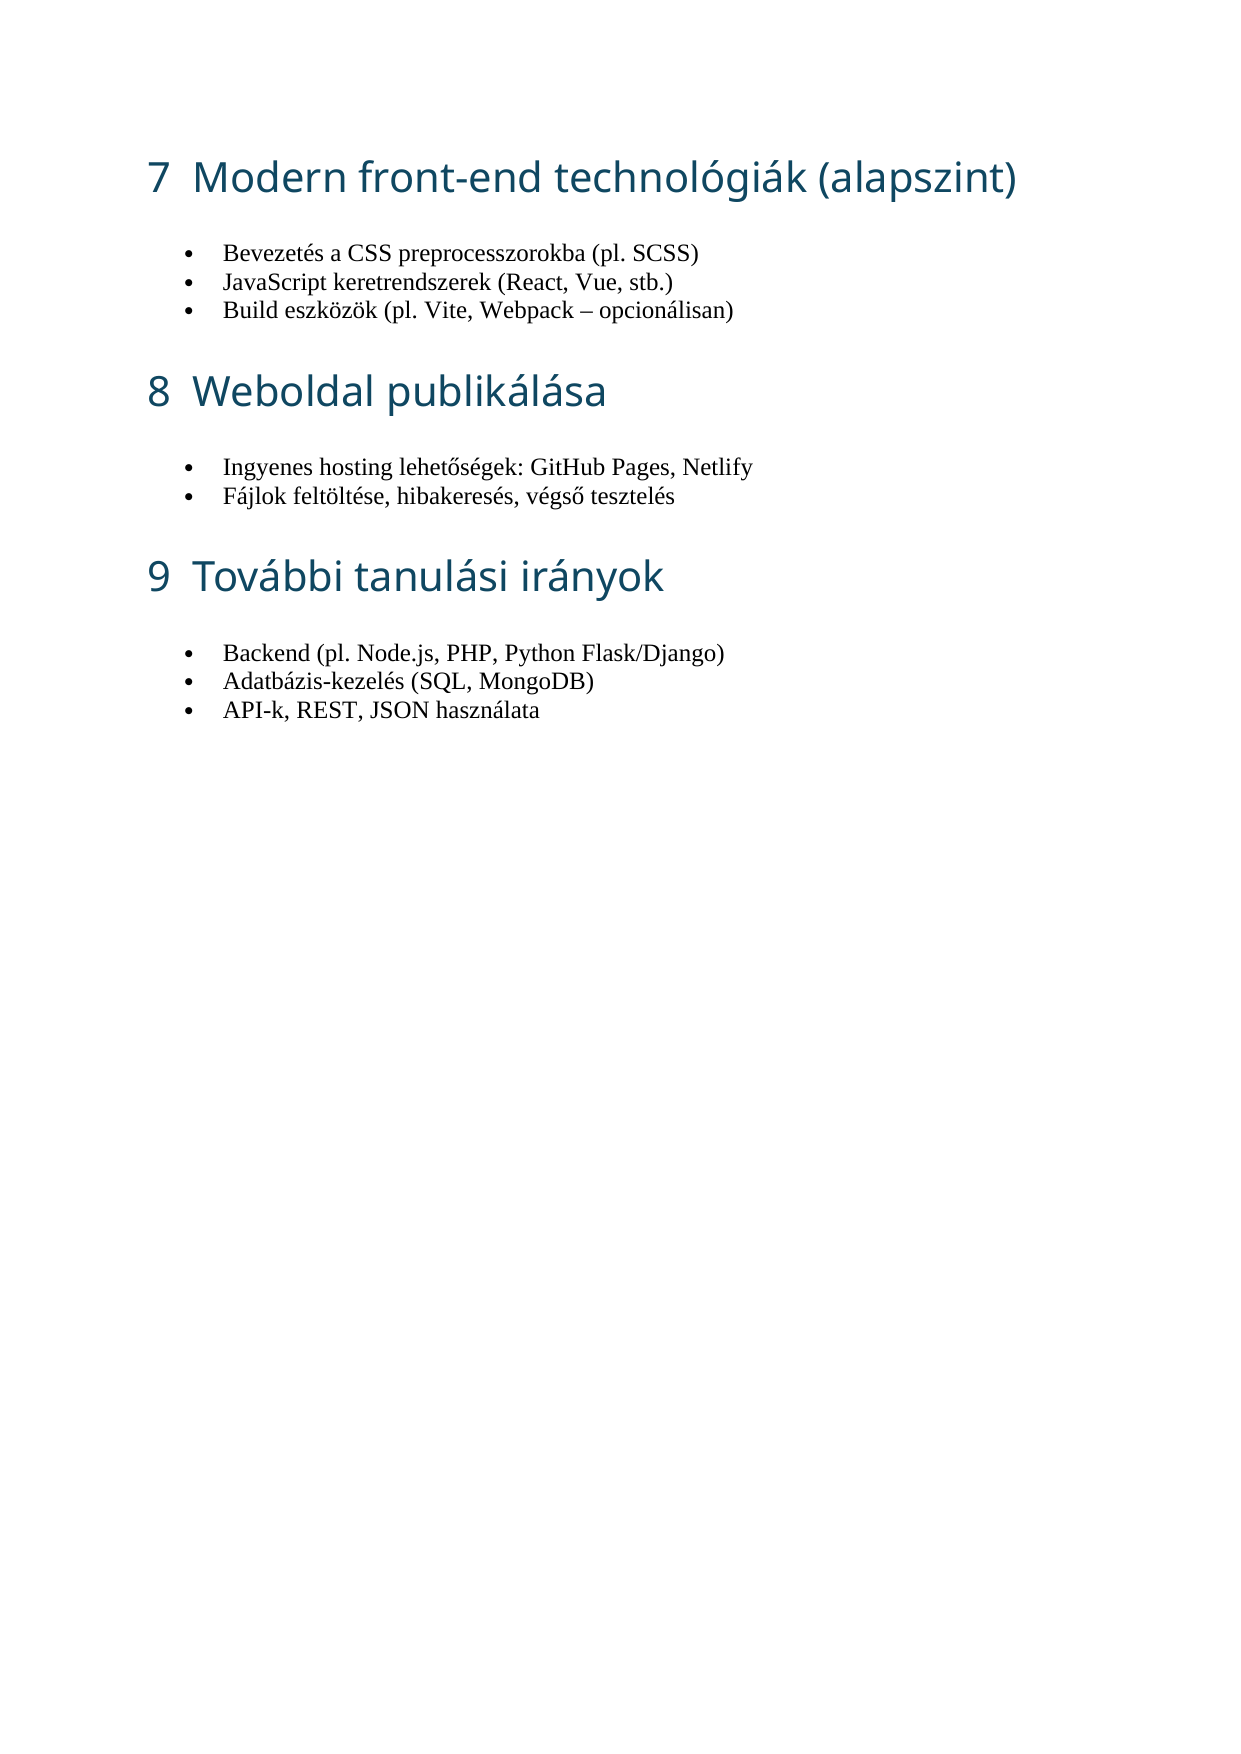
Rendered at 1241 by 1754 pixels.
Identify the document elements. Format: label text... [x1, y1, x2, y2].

list API-k, REST, JSON használata [185, 695, 1093, 724]
subtitle További tanulási irányok [148, 547, 1093, 604]
subtitle Modern front-end technológiák (alapszint) [148, 148, 1093, 204]
list JavaScript keretrendszerek (React, Vue, stb.) [185, 267, 1093, 296]
subtitle Weboldal publikálása [148, 362, 1093, 418]
list Ingyenes hosting lehetőségek: GitHub Pages, Netlify [185, 452, 1093, 481]
list Build eszközök (pl. Vite, Webpack – opcionálisan) [185, 296, 1093, 324]
list Backend (pl. Node.js, PHP, Python Flask/Django) [185, 638, 1093, 666]
list Fájlok feltöltése, hibakeresés, végső tesztelés [185, 481, 1093, 510]
list Bevezetés a CSS preprocesszorokba (pl. SCSS) [185, 238, 1093, 267]
list Adatbázis-kezelés (SQL, MongoDB) [185, 666, 1093, 695]
